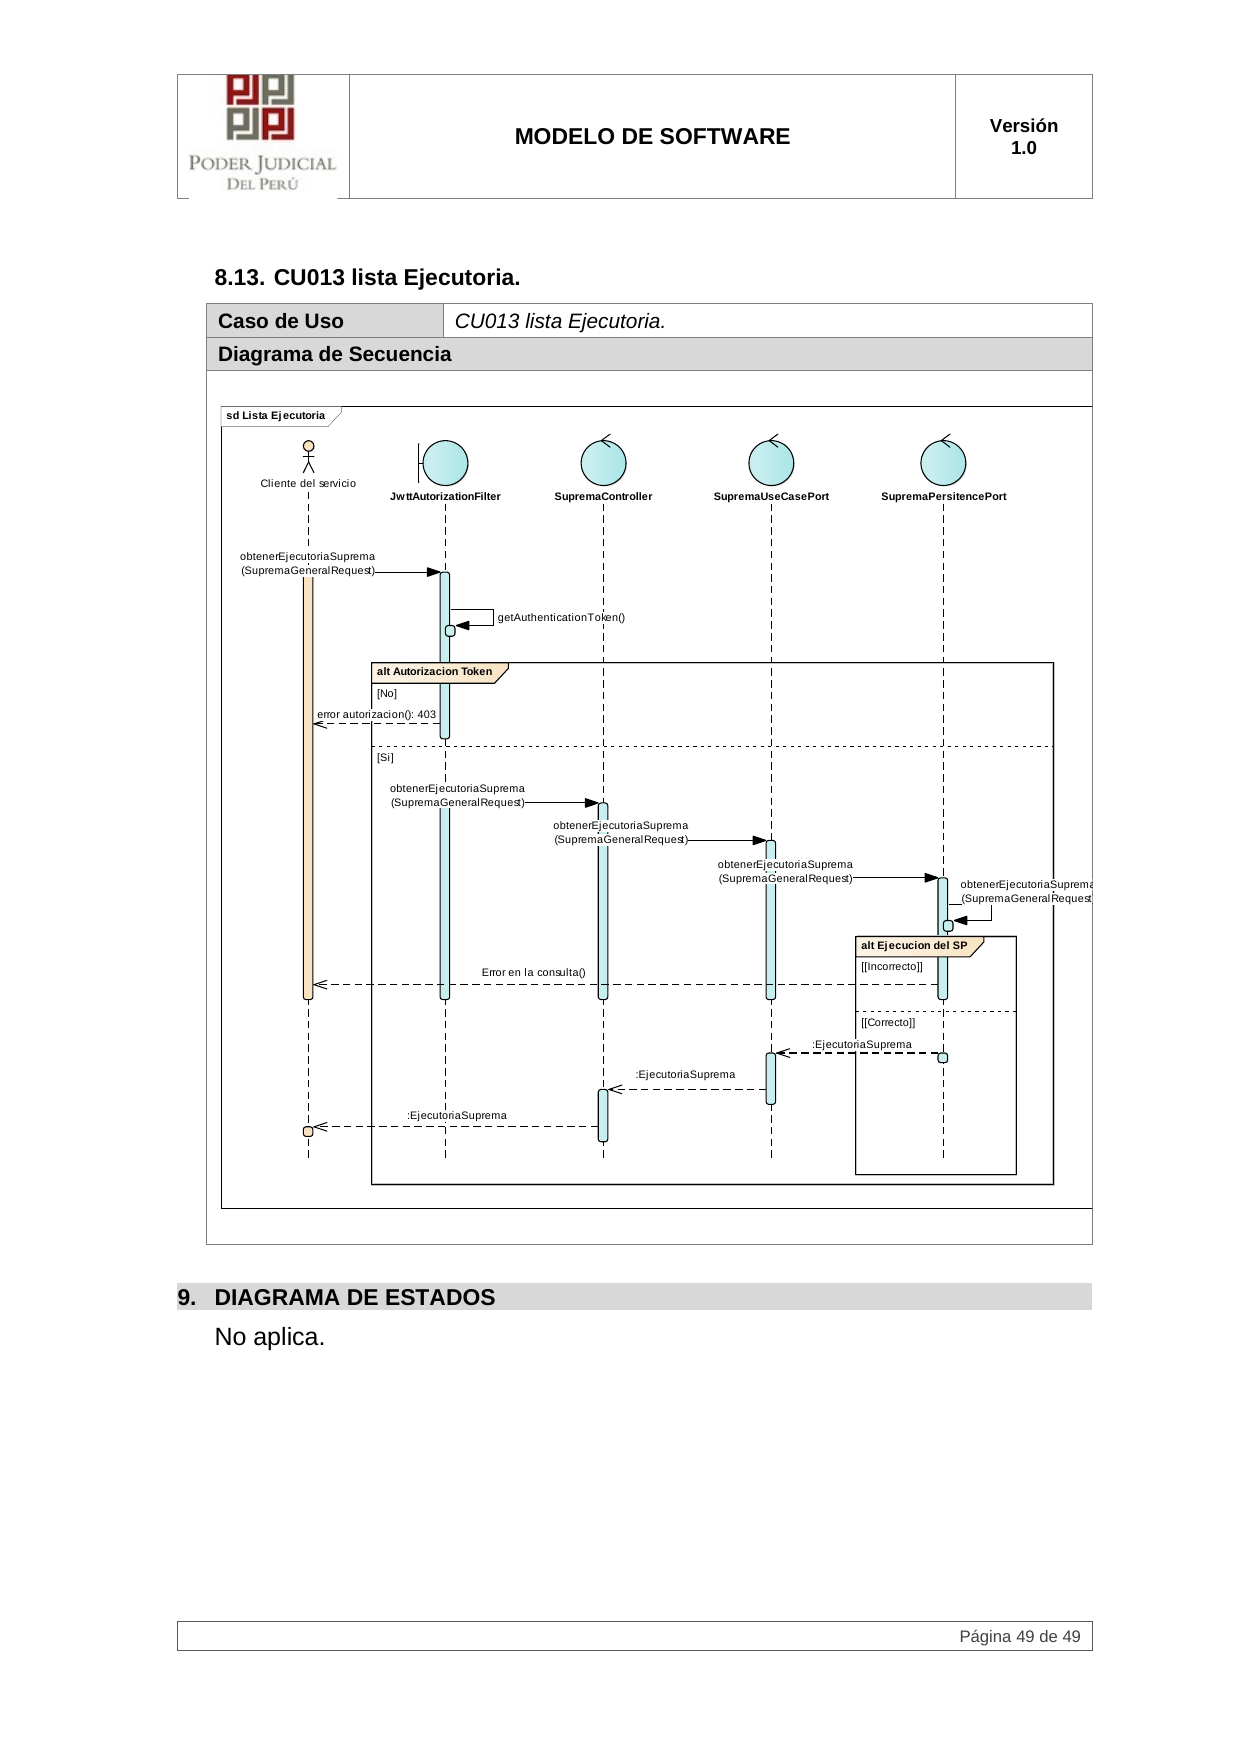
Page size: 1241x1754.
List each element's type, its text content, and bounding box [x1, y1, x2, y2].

table_cell Diagrama de Secuencia [207, 338, 1092, 370]
picture [188, 75, 338, 199]
subtitle DIAGRAMA DE ESTADOS [177, 1283, 1092, 1310]
subtitle CU013 lista Ejecutoria. [214, 264, 1073, 291]
table_cell [207, 371, 1092, 1243]
table_header CU013 lista Ejecutoria. [444, 304, 1092, 337]
table_header Caso de Uso [207, 304, 443, 337]
text No aplica. [214, 1322, 1092, 1351]
